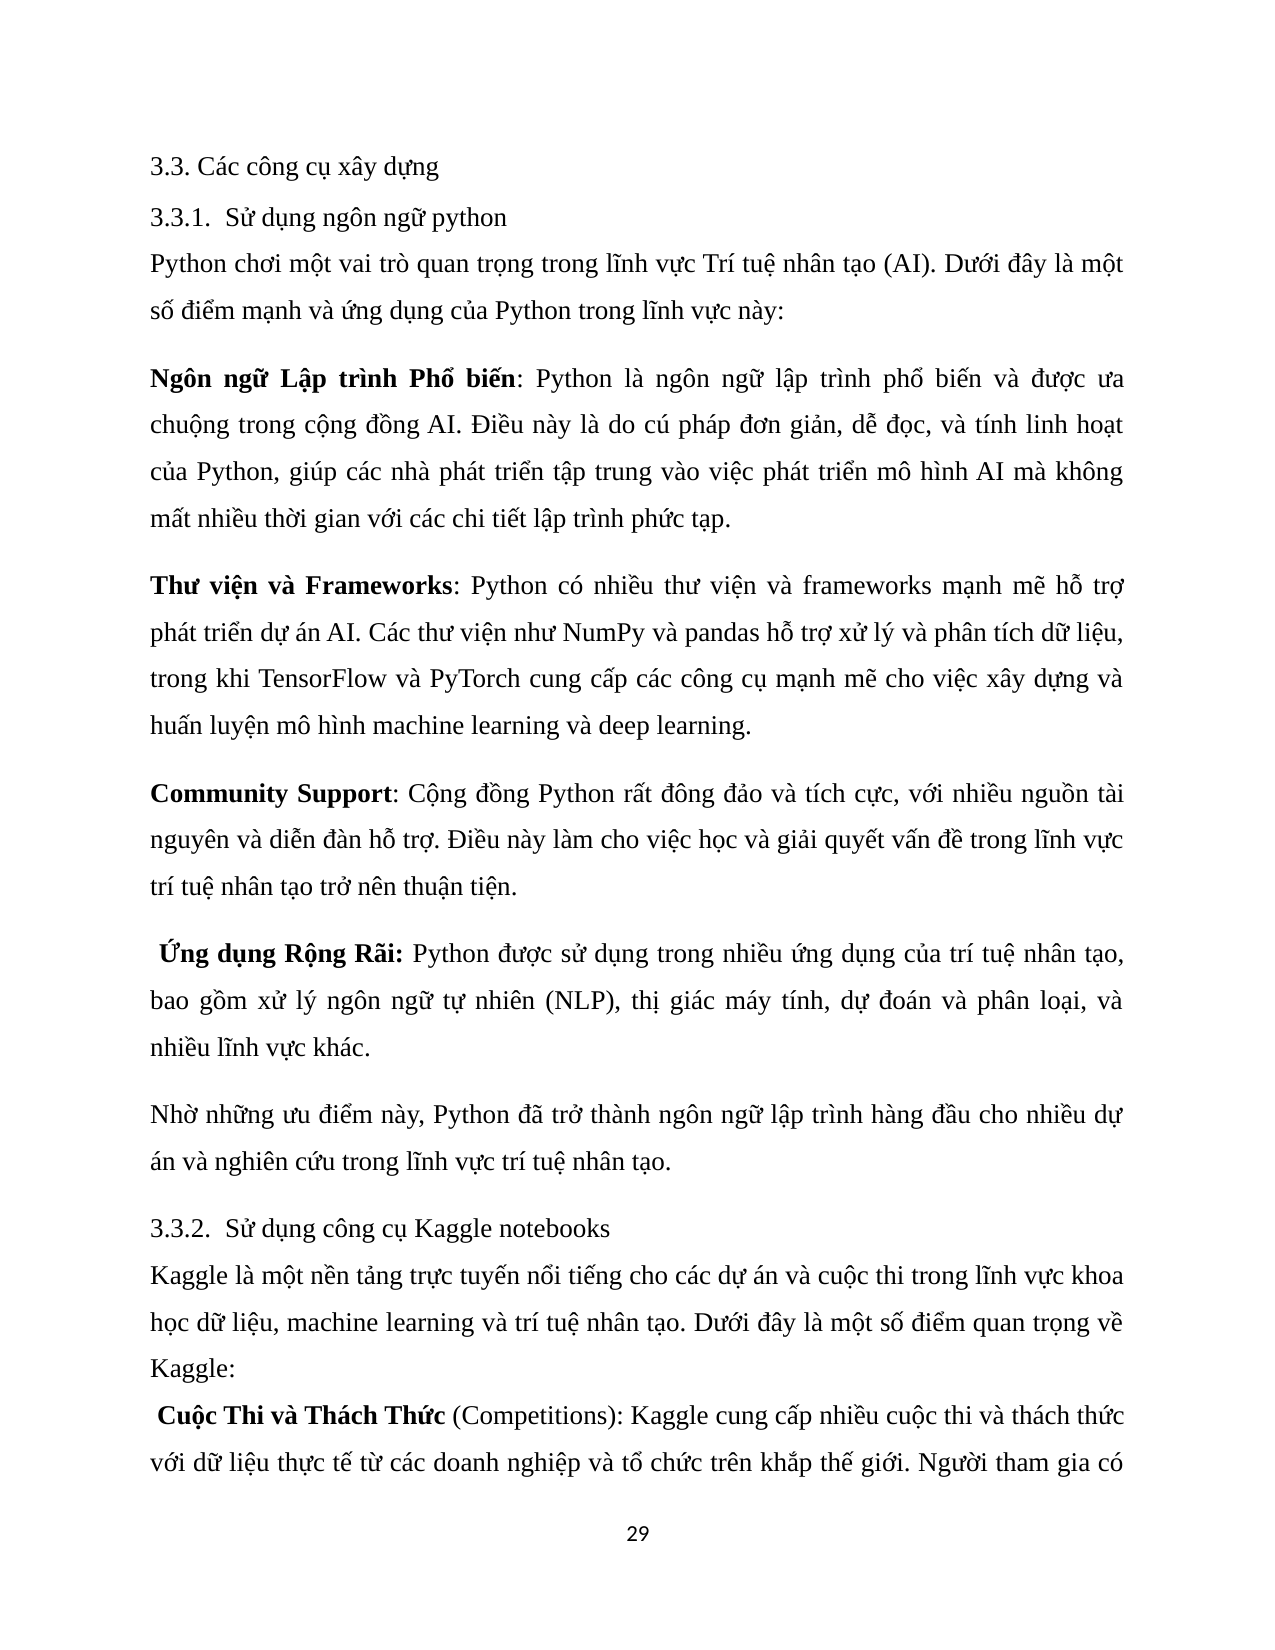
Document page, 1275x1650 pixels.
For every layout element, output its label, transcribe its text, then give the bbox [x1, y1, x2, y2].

text Python chơi một vai trò quan trọng trong lĩnh vực Trí tuệ nhân tạo (AI). Dưới đây là một số điểm mạnh và ứng dụng của Python trong lĩnh vực này: [150, 247, 1125, 325]
subtitle 3.3.1. Sử dụng ngôn ngữ python [150, 201, 1125, 232]
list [150, 1399, 1125, 1477]
subtitle 3.3. Các công cụ xây dựng [150, 150, 1125, 181]
text Community Support: Cộng đồng Python rất đông đảo và tích cực, với nhiều nguồn tài nguyên và diễn đàn hỗ trợ. Điều này làm cho việc học và giải quyết vấn đề trong lĩnh vực trí tuệ nhân tạo trở nên thuận tiện. [150, 777, 1125, 901]
text Thư viện và Frameworks: Python có nhiều thư viện và frameworks mạnh mẽ hỗ trợ phát triển dự án AI. Các thư viện như NumPy và pandas hỗ trợ xử lý và phân tích dữ liệu, trong khi TensorFlow và PyTorch cung cấp các công cụ mạnh mẽ cho việc xây dựng và huấn luyện mô hình machine learning và deep learning. [150, 569, 1125, 740]
text Nhờ những ưu điểm này, Python đã trở thành ngôn ngữ lập trình hàng đầu cho nhiều dự án và nghiên cứu trong lĩnh vực trí tuệ nhân tạo. [150, 1098, 1125, 1176]
text Ứng dụng Rộng Rãi: Python được sử dụng trong nhiều ứng dụng của trí tuệ nhân tạo, bao gồm xử lý ngôn ngữ tự nhiên (NLP), thị giác máy tính, dự đoán và phân loại, và nhiều lĩnh vực khác. [150, 937, 1125, 1062]
list 3.3.2. Sử dụng công cụ Kaggle notebooks [150, 1212, 1125, 1244]
list Kaggle là một nền tảng trực tuyến nổi tiếng cho các dự án và cuộc thi trong lĩnh vực khoa học dữ liệu, machine learning và trí tuệ nhân tạo. Dưới đây là một số điểm quan trọng về Kaggle: [150, 1259, 1125, 1384]
list Ngôn ngữ Lập trình Phổ biến: Python là ngôn ngữ lập trình phổ biến và được ưa chuộng trong cộng đồng AI. Điều này là do cú pháp đơn giản, dễ đọc, và tính linh hoạt của Python, giúp các nhà phát triển tập trung vào việc phát triển mô hình AI mà không mất nhiều thời gian với các chi tiết lập trình phức tạp. [150, 362, 1125, 533]
